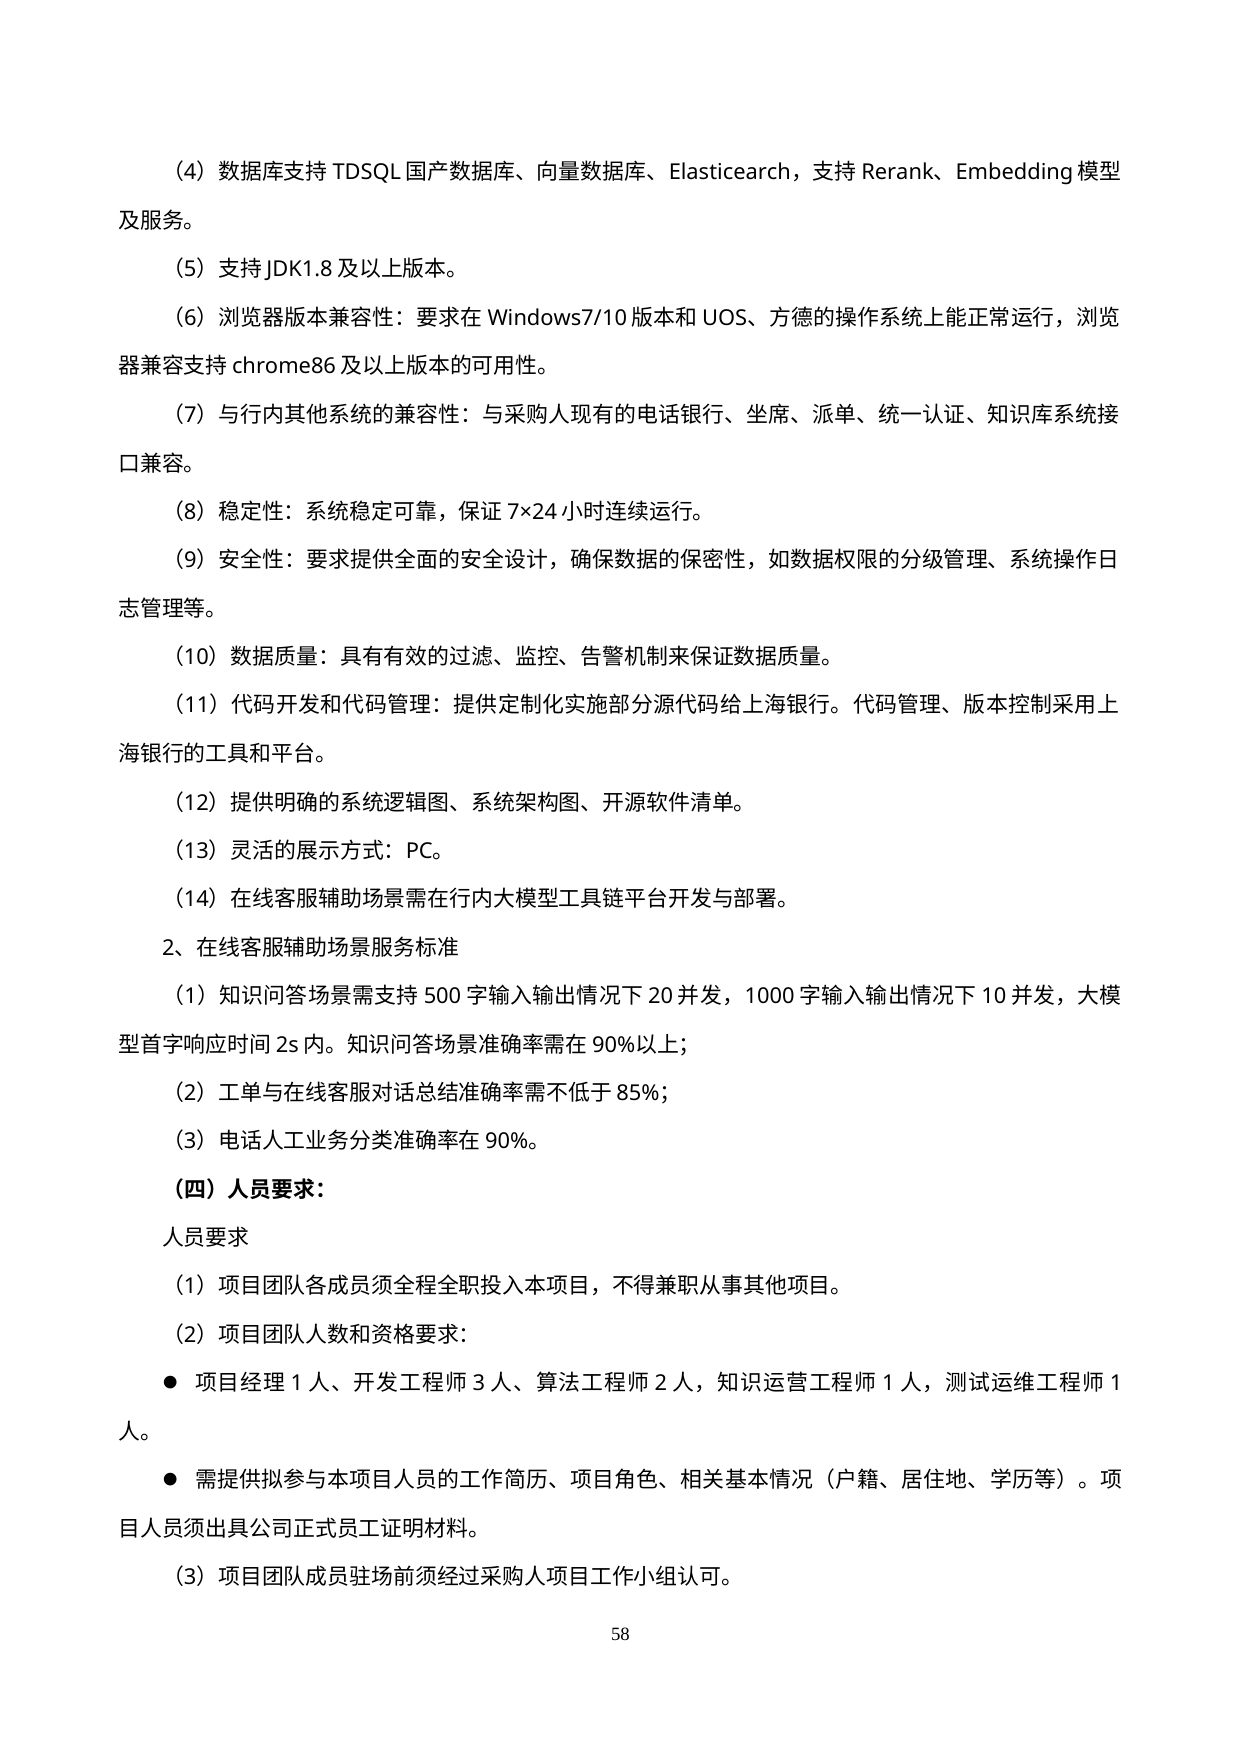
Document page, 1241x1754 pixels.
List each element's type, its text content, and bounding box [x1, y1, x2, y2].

list 人员要求 [118, 1220, 1122, 1252]
list 项目经理1人、开发工程师3人、算法工程师2人，知识运营工程师1人，测试运维工程师1人。 [118, 1365, 1122, 1446]
list （3）项目团队成员驻场前须经过采购人项目工作小组认可。 [118, 1559, 1122, 1591]
text （1）知识问答场景需支持500字输入输出情况下20并发，1000字输入输出情况下10并发，大模型首字响应时间2s内。知识问答场景准确率需在90%以上； [118, 978, 1122, 1059]
text （4）数据库支持TDSQL国产数据库、向量数据库、Elasticearch，支持Rerank、Embedding模型及服务。 [118, 154, 1122, 235]
text （10）数据质量：具有有效的过滤、监控、告警机制来保证数据质量。 [118, 639, 1122, 671]
text （9）安全性：要求提供全面的安全设计，确保数据的保密性，如数据权限的分级管理、系统操作日志管理等。 [118, 542, 1122, 623]
list （2）项目团队人数和资格要求： [118, 1316, 1122, 1349]
text （5）支持JDK1.8及以上版本。 [118, 251, 1122, 283]
text （7）与行内其他系统的兼容性：与采购人现有的电话银行、坐席、派单、统一认证、知识库系统接口兼容。 [118, 396, 1122, 478]
text 2、在线客服辅助场景服务标准 [118, 929, 1122, 962]
text （13）灵活的展示方式：PC。 [118, 833, 1122, 865]
text （12）提供明确的系统逻辑图、系统架构图、开源软件清单。 [118, 784, 1122, 817]
list （1）项目团队各成员须全程全职投入本项目，不得兼职从事其他项目。 [118, 1268, 1122, 1301]
text （8）稳定性：系统稳定可靠，保证7×24小时连续运行。 [118, 493, 1122, 526]
list 需提供拟参与本项目人员的工作简历、项目角色、相关基本情况（户籍、居住地、学历等）。项目人员须出具公司正式员工证明材料。 [118, 1462, 1122, 1543]
text （2）工单与在线客服对话总结准确率需不低于85%； [118, 1075, 1122, 1107]
text （14）在线客服辅助场景需在行内大模型工具链平台开发与部署。 [118, 881, 1122, 913]
text （6）浏览器版本兼容性：要求在Windows7/10版本和UOS、方德的操作系统上能正常运行，浏览器兼容支持chrome86及以上版本的可用性。 [118, 299, 1122, 381]
text （四）人员要求： [118, 1171, 1122, 1204]
text （3）电话人工业务分类准确率在90%。 [118, 1123, 1122, 1156]
text （11）代码开发和代码管理：提供定制化实施部分源代码给上海银行。代码管理、版本控制采用上海银行的工具和平台。 [118, 687, 1122, 768]
